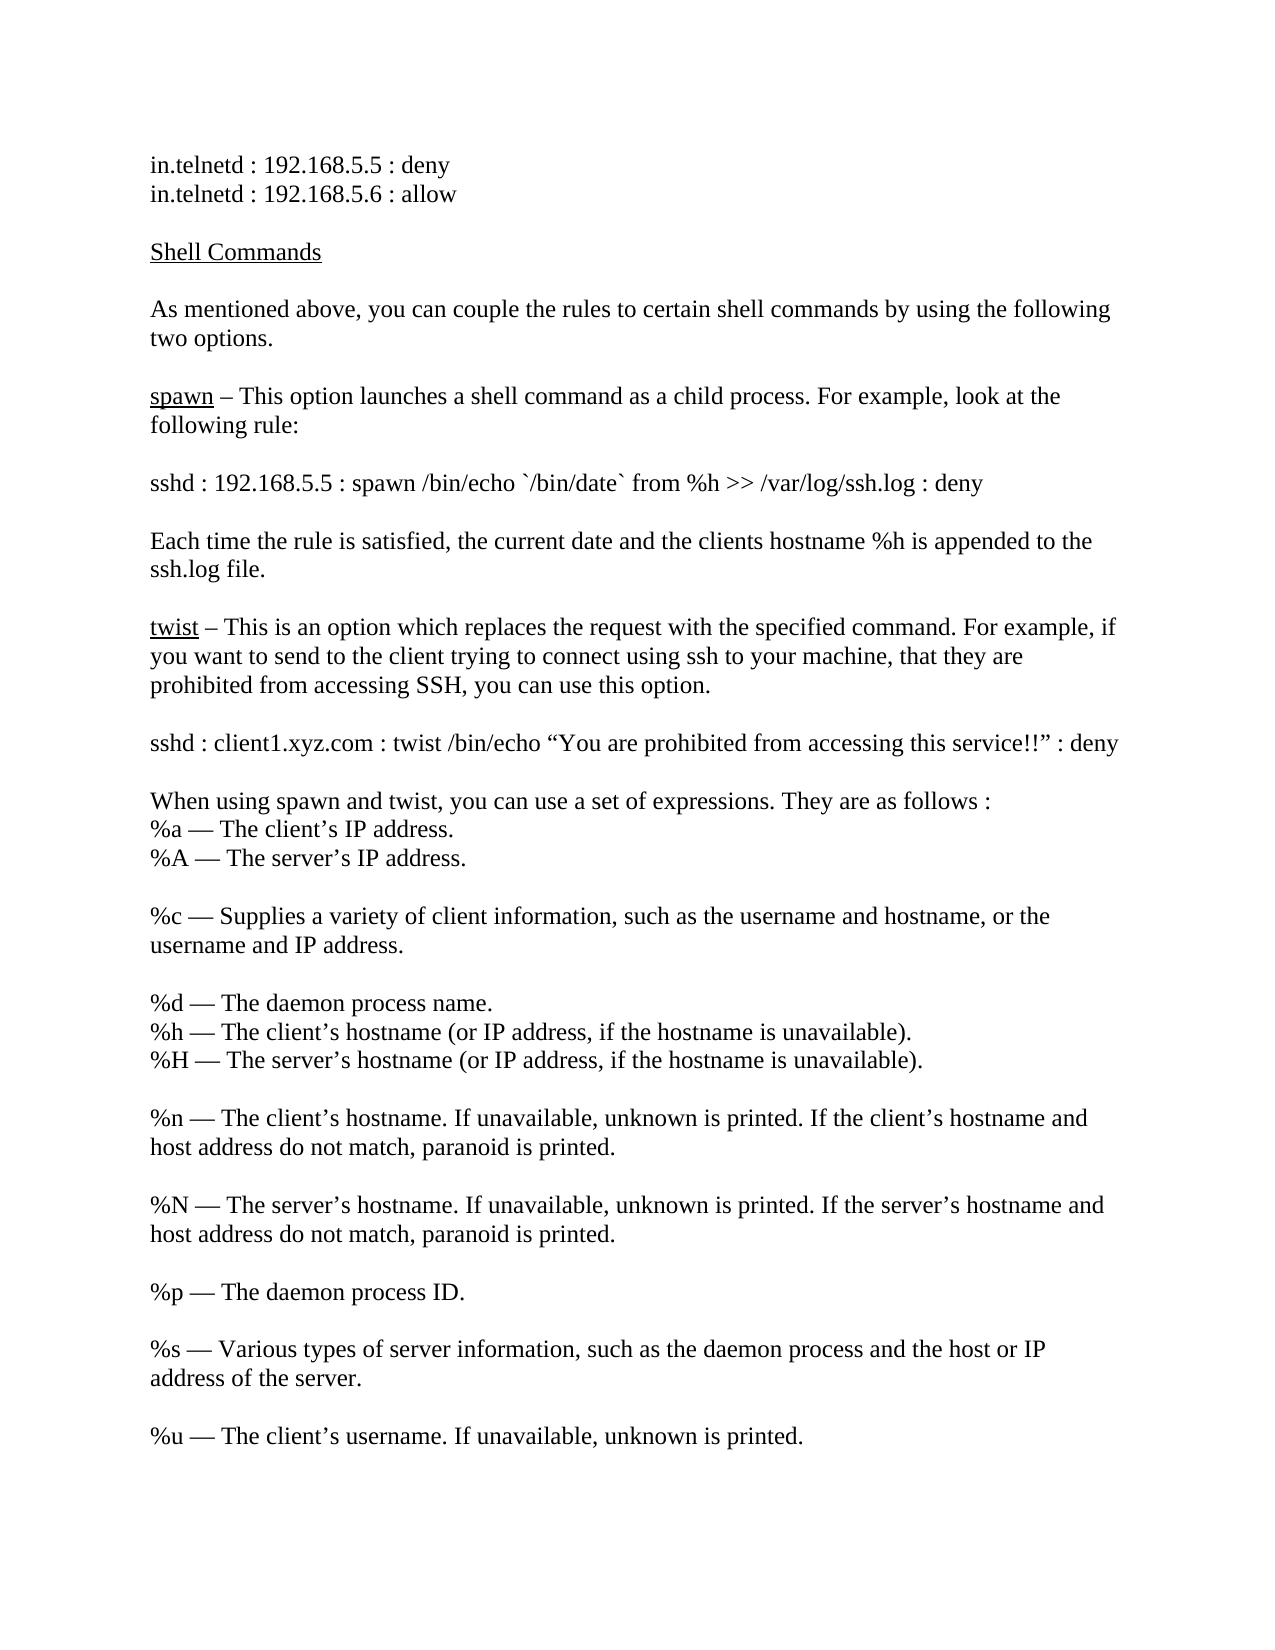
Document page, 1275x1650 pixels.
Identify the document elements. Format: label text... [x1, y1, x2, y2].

text When using spawn and twist, you can use a set of expressions. They are as follows : %a — The client’s IP address. %A — The server’s IP address. [150, 786, 1125, 872]
text Each time the rule is satisfied, the current date and the clients hostname %h is appended to the ssh.log file. [150, 526, 1125, 583]
text in.telnetd : 192.168.5.5 : deny in.telnetd : 192.168.5.6 : allow [150, 150, 1125, 207]
text sshd : 192.168.5.5 : spawn /bin/echo `/bin/date` from %h >> /var/log/ssh.log : deny [150, 468, 1125, 497]
text twist – This is an option which replaces the request with the specified command. For example, if you want to send to the client trying to connect using ssh to your machine, that they are prohibited from accessing SSH, you can use this option. [150, 612, 1125, 699]
text As mentioned above, you can couple the rules to certain shell commands by using the following two options. [150, 294, 1125, 352]
text %s — Various types of server information, such as the daemon process and the host or IP address of the server. [150, 1334, 1125, 1392]
text sshd : client1.xyz.com : twist /bin/echo “You are prohibited from accessing this service!!” : deny [150, 728, 1125, 757]
text %p — The daemon process ID. [150, 1277, 1125, 1305]
text spawn – This option launches a shell command as a child process. For example, look at the following rule: [150, 381, 1125, 439]
text %d — The daemon process name. %h — The client’s hostname (or IP address, if the hostname is unavailable). %H — The server’s hostname (or IP address, if the hostname is unavailable). [150, 988, 1125, 1074]
text %u — The client’s username. If unavailable, unknown is printed. [150, 1421, 1125, 1450]
text %n — The client’s hostname. If unavailable, unknown is printed. If the client’s hostname and host address do not match, paranoid is printed. [150, 1103, 1125, 1161]
text Shell Commands [150, 237, 1125, 265]
text %c — Supplies a variety of client information, such as the username and hostname, or the username and IP address. [150, 901, 1125, 959]
text %N — The server’s hostname. If unavailable, unknown is printed. If the server’s hostname and host address do not match, paranoid is printed. [150, 1190, 1125, 1247]
